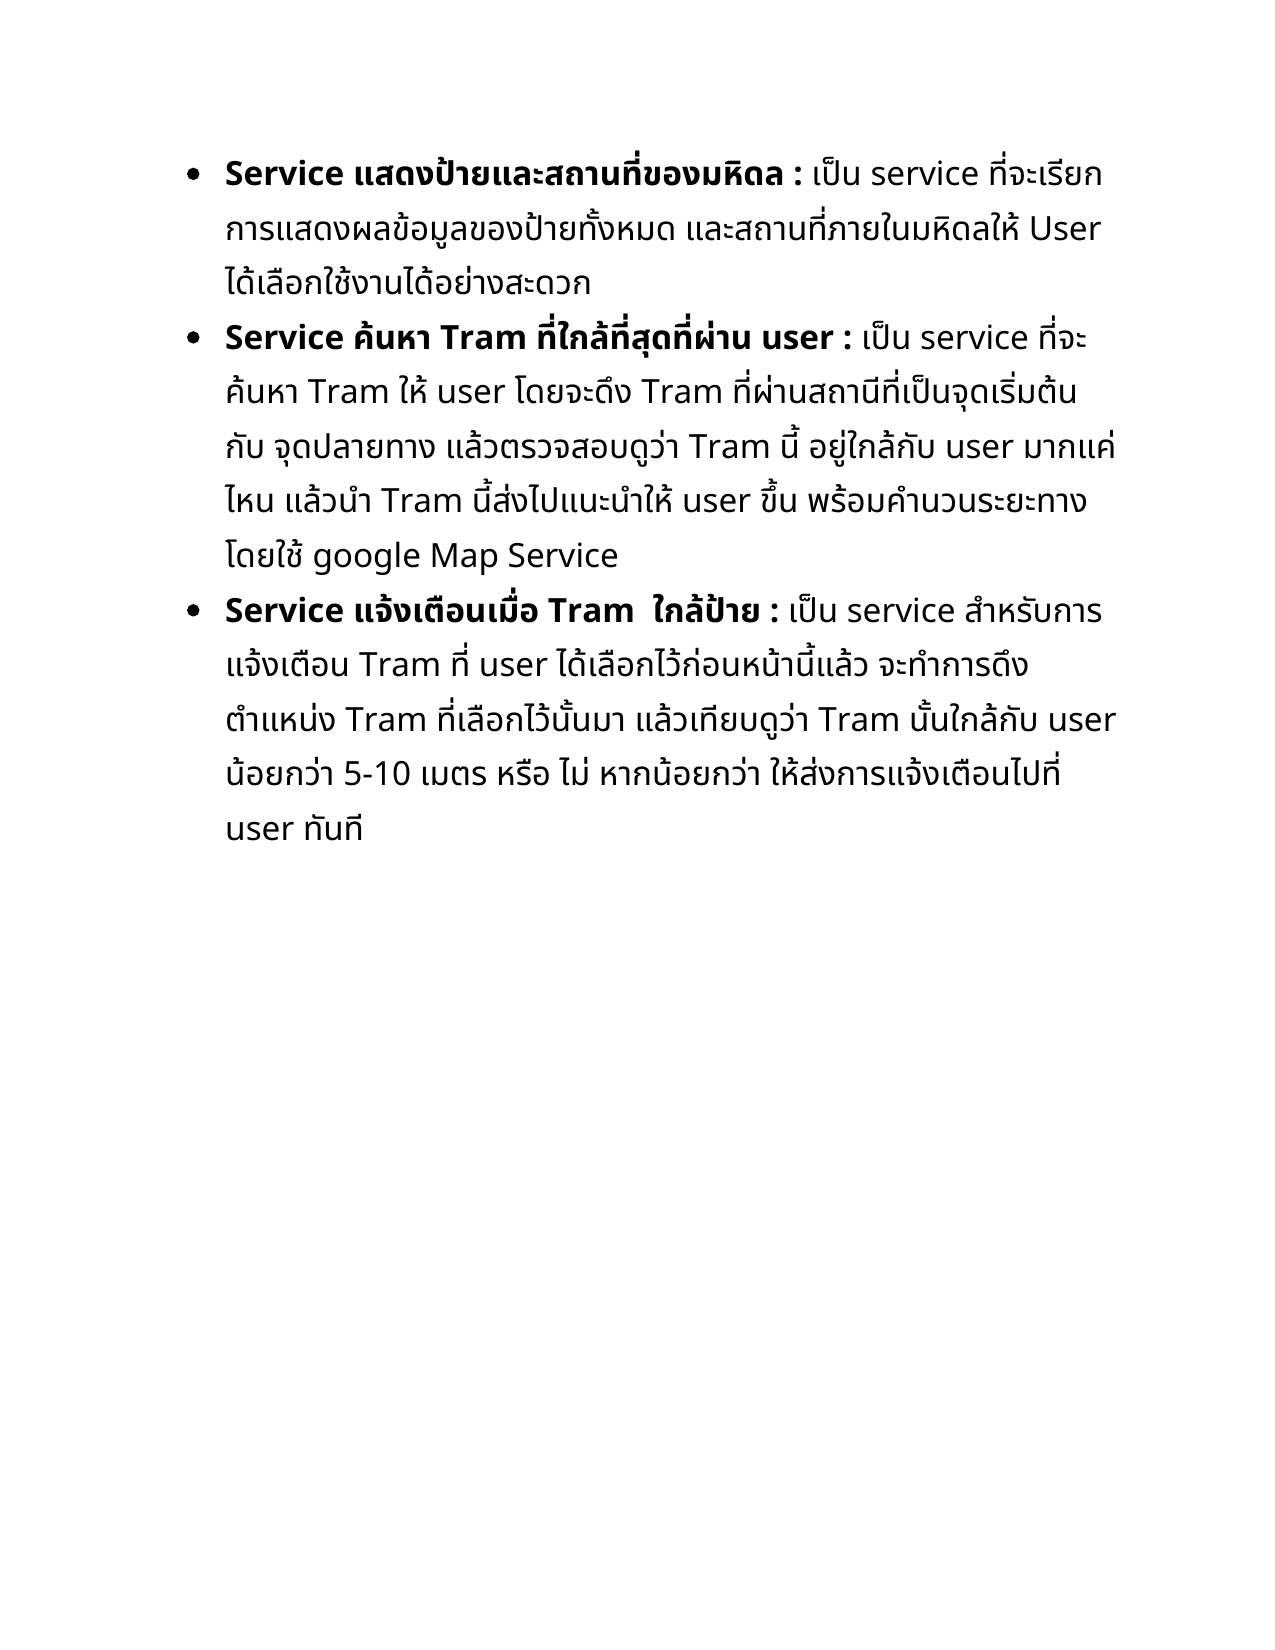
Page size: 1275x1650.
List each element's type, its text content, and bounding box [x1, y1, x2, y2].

list Service ค้นหา Tram ที่ใกล้ที่สุดที่ผ่าน user : เป็น service ที่จะค้นหา Tram ให้ user โดยจะดึง Tram ที่ผ่านสถานีที่เป็นจุดเริ่มต้น กับ จุดปลายทาง แล้วตรวจสอบดูว่า Tram นี้ อยู่ใกล้กับ user มากแค่ไหน แล้วนำ Tram นี้ส่งไปแนะนำให้ user ขึ้น พร้อมคำนวนระยะทาง โดยใช้ google Map Service [187, 313, 1125, 582]
list Service แจ้งเตือนเมื่อ Tram ใกล้ป้าย : เป็น service สำหรับการแจ้งเตือน Tram ที่ user ได้เลือกไว้ก่อนหน้านี้แล้ว จะทำการดึงตำแหน่ง Tram ที่เลือกไว้นั้นมา แล้วเทียบดูว่า Tram นั้นใกล้กับ user น้อยกว่า 5-10 เมตร หรือ ไม่ หากน้อยกว่า ให้ส่งการแจ้งเตือนไปที่ user ทันที [187, 586, 1125, 855]
list Service แสดงป้ายและสถานที่ของมหิดล : เป็น service ที่จะเรียกการแสดงผลข้อมูลของป้ายทั้งหมด และสถานที่ภายในมหิดลให้ User ได้เลือกใช้งานได้อย่างสะดวก [187, 150, 1125, 309]
